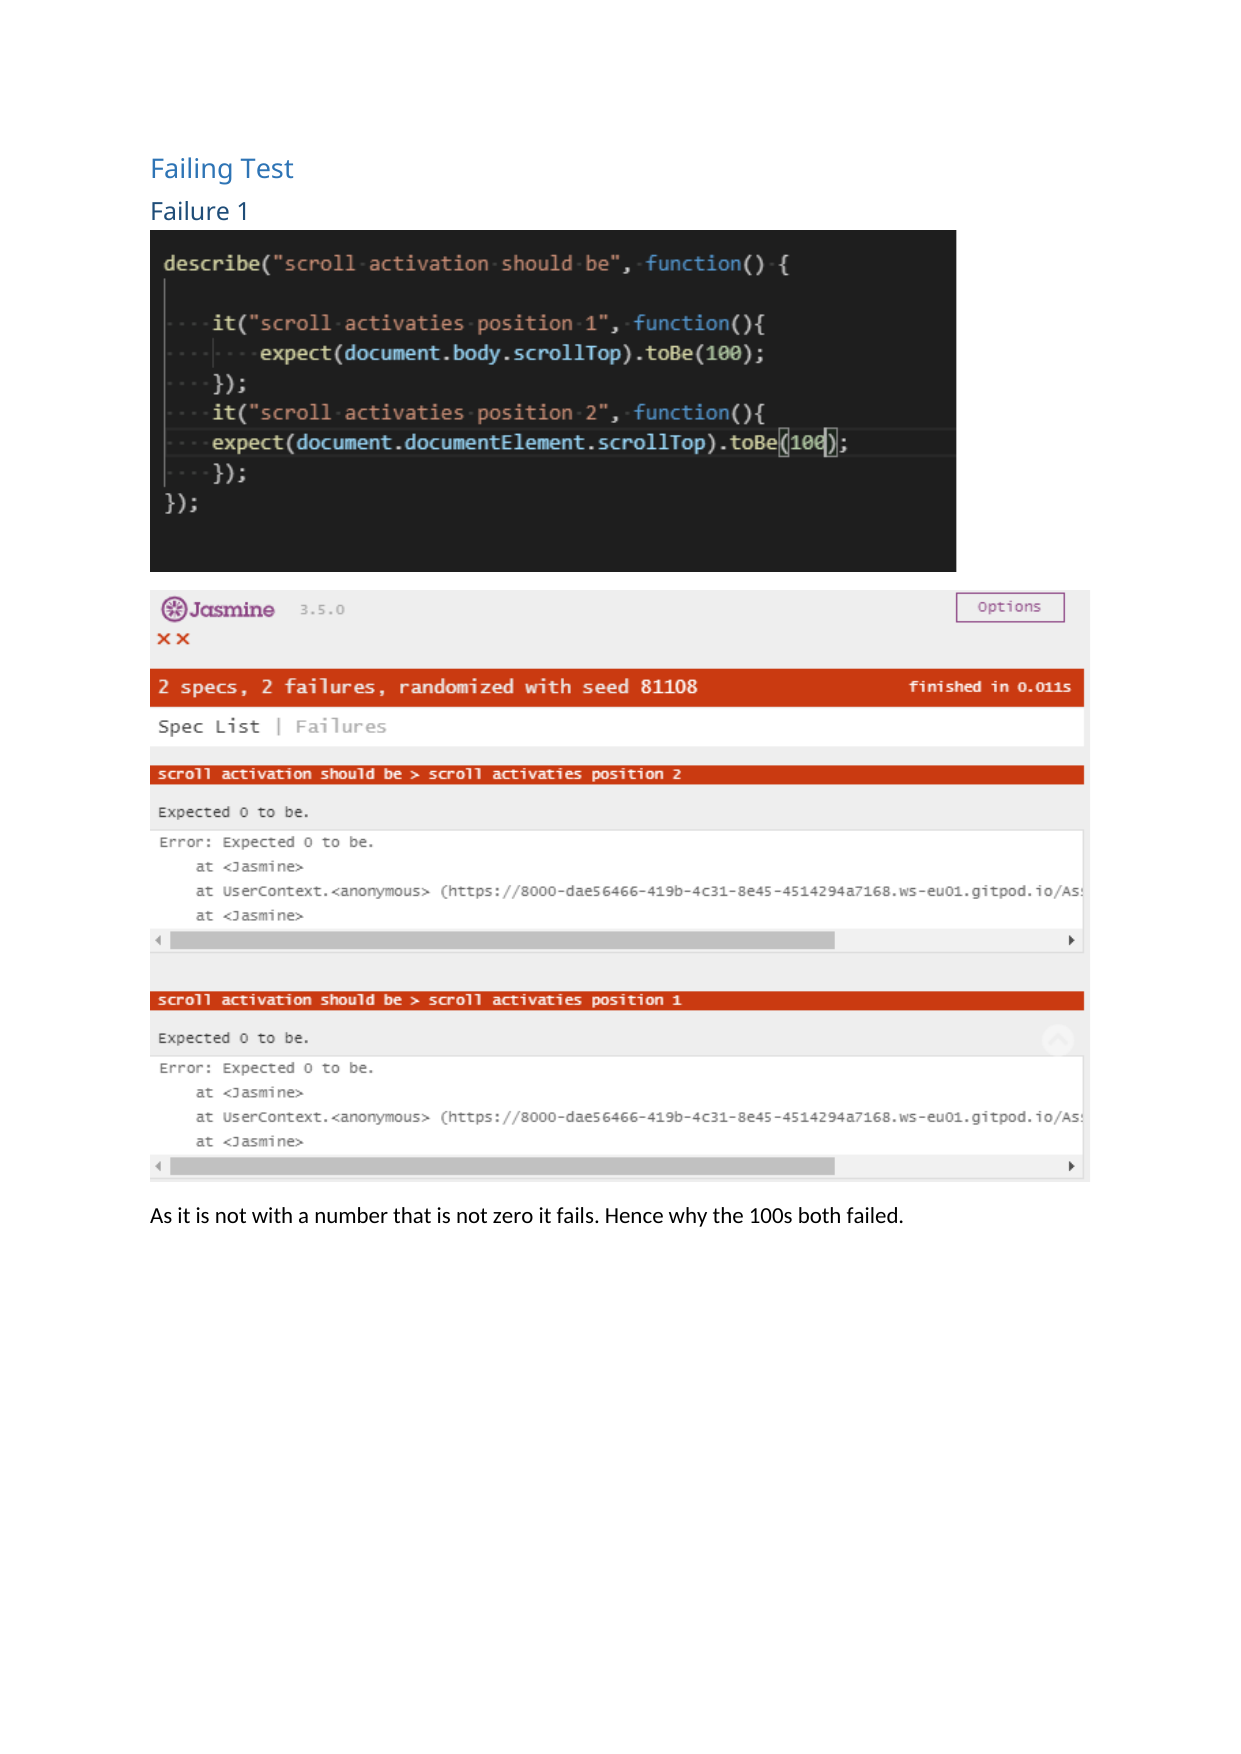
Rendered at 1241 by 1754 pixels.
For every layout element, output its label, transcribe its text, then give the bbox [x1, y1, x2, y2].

picture [150, 230, 957, 572]
subtitle Failure 1 [150, 194, 1090, 228]
picture [150, 590, 1091, 1182]
subtitle Failing Test [150, 150, 1090, 187]
text As it is not with a number that is not zero it fails. Hence why the 100s both failed. [150, 1201, 1090, 1229]
